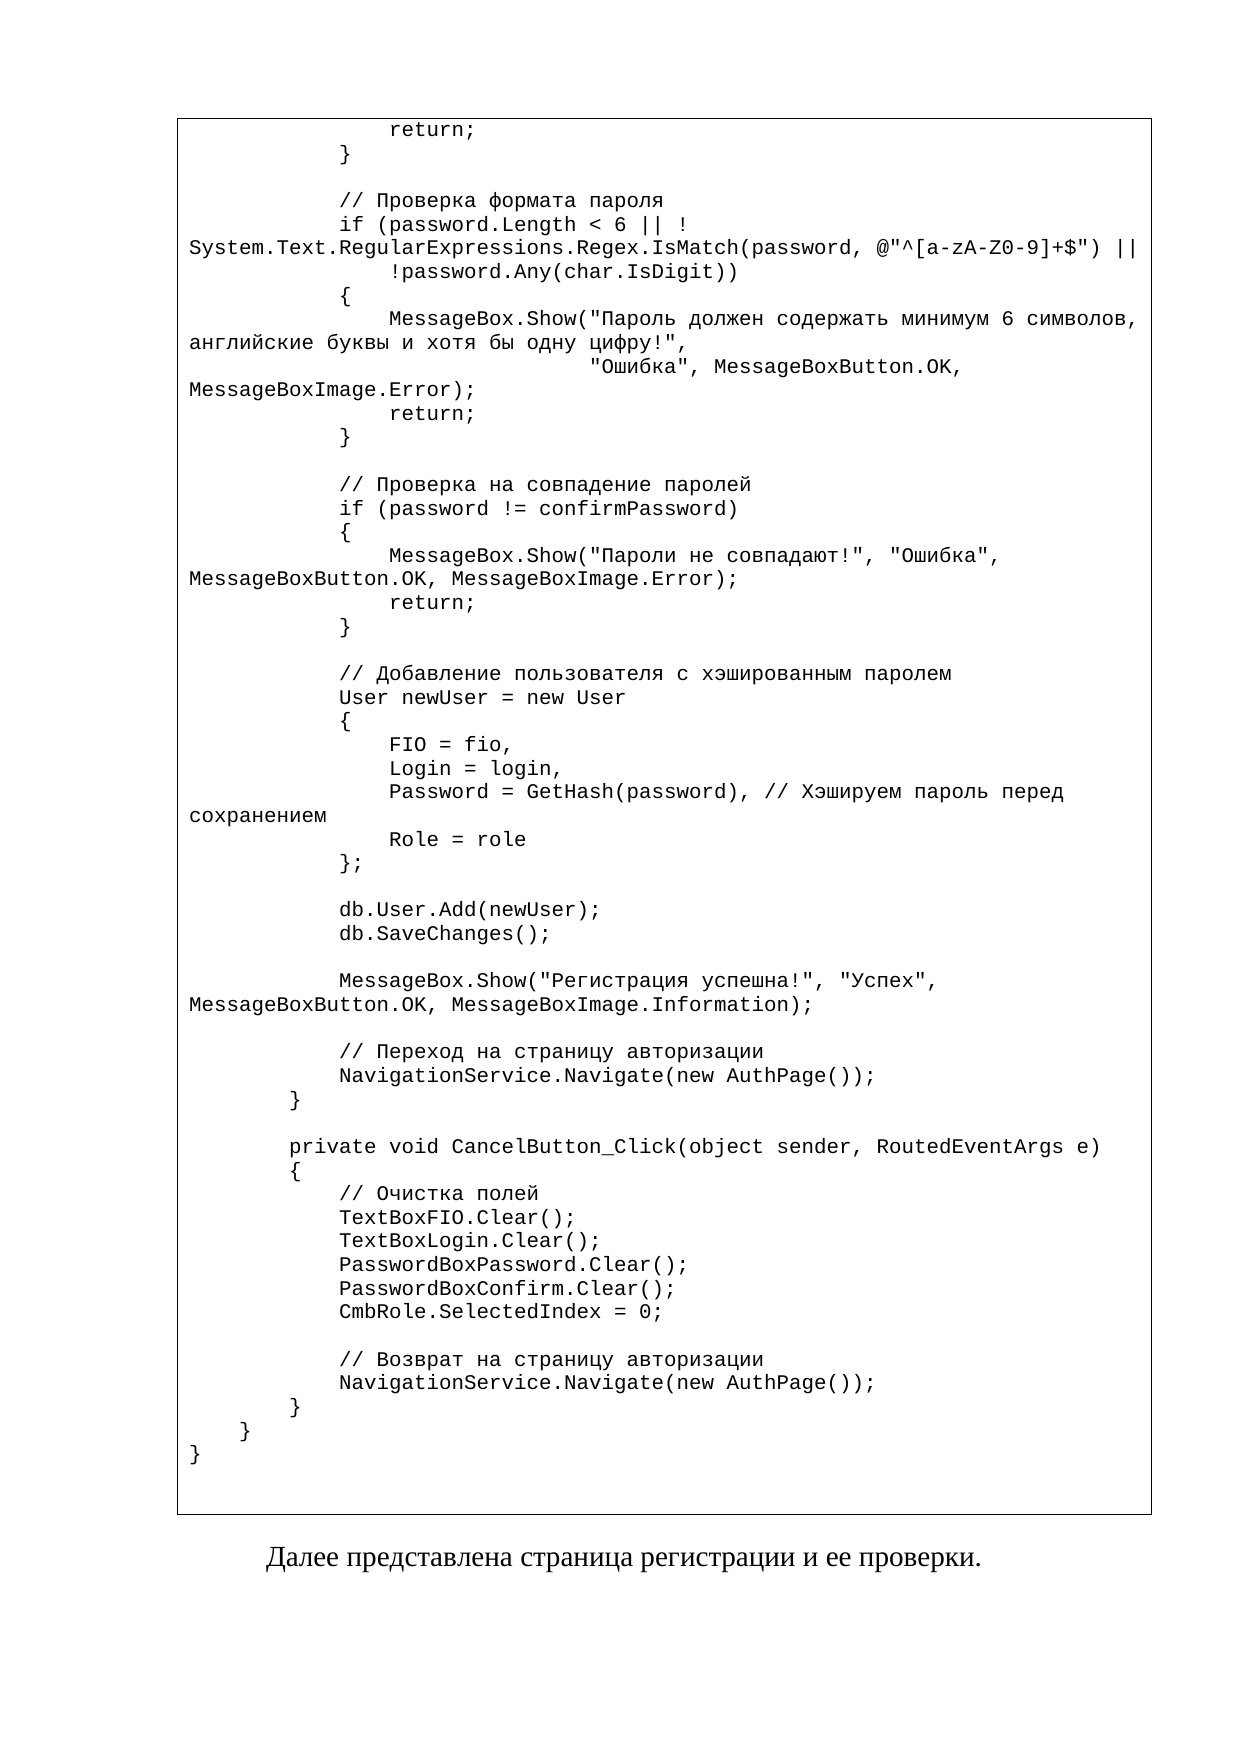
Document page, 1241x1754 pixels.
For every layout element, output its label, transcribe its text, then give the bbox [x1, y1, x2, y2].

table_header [178, 119, 1151, 1514]
text Далее представлена страница регистрации и ее проверки. [177, 1539, 1152, 1572]
